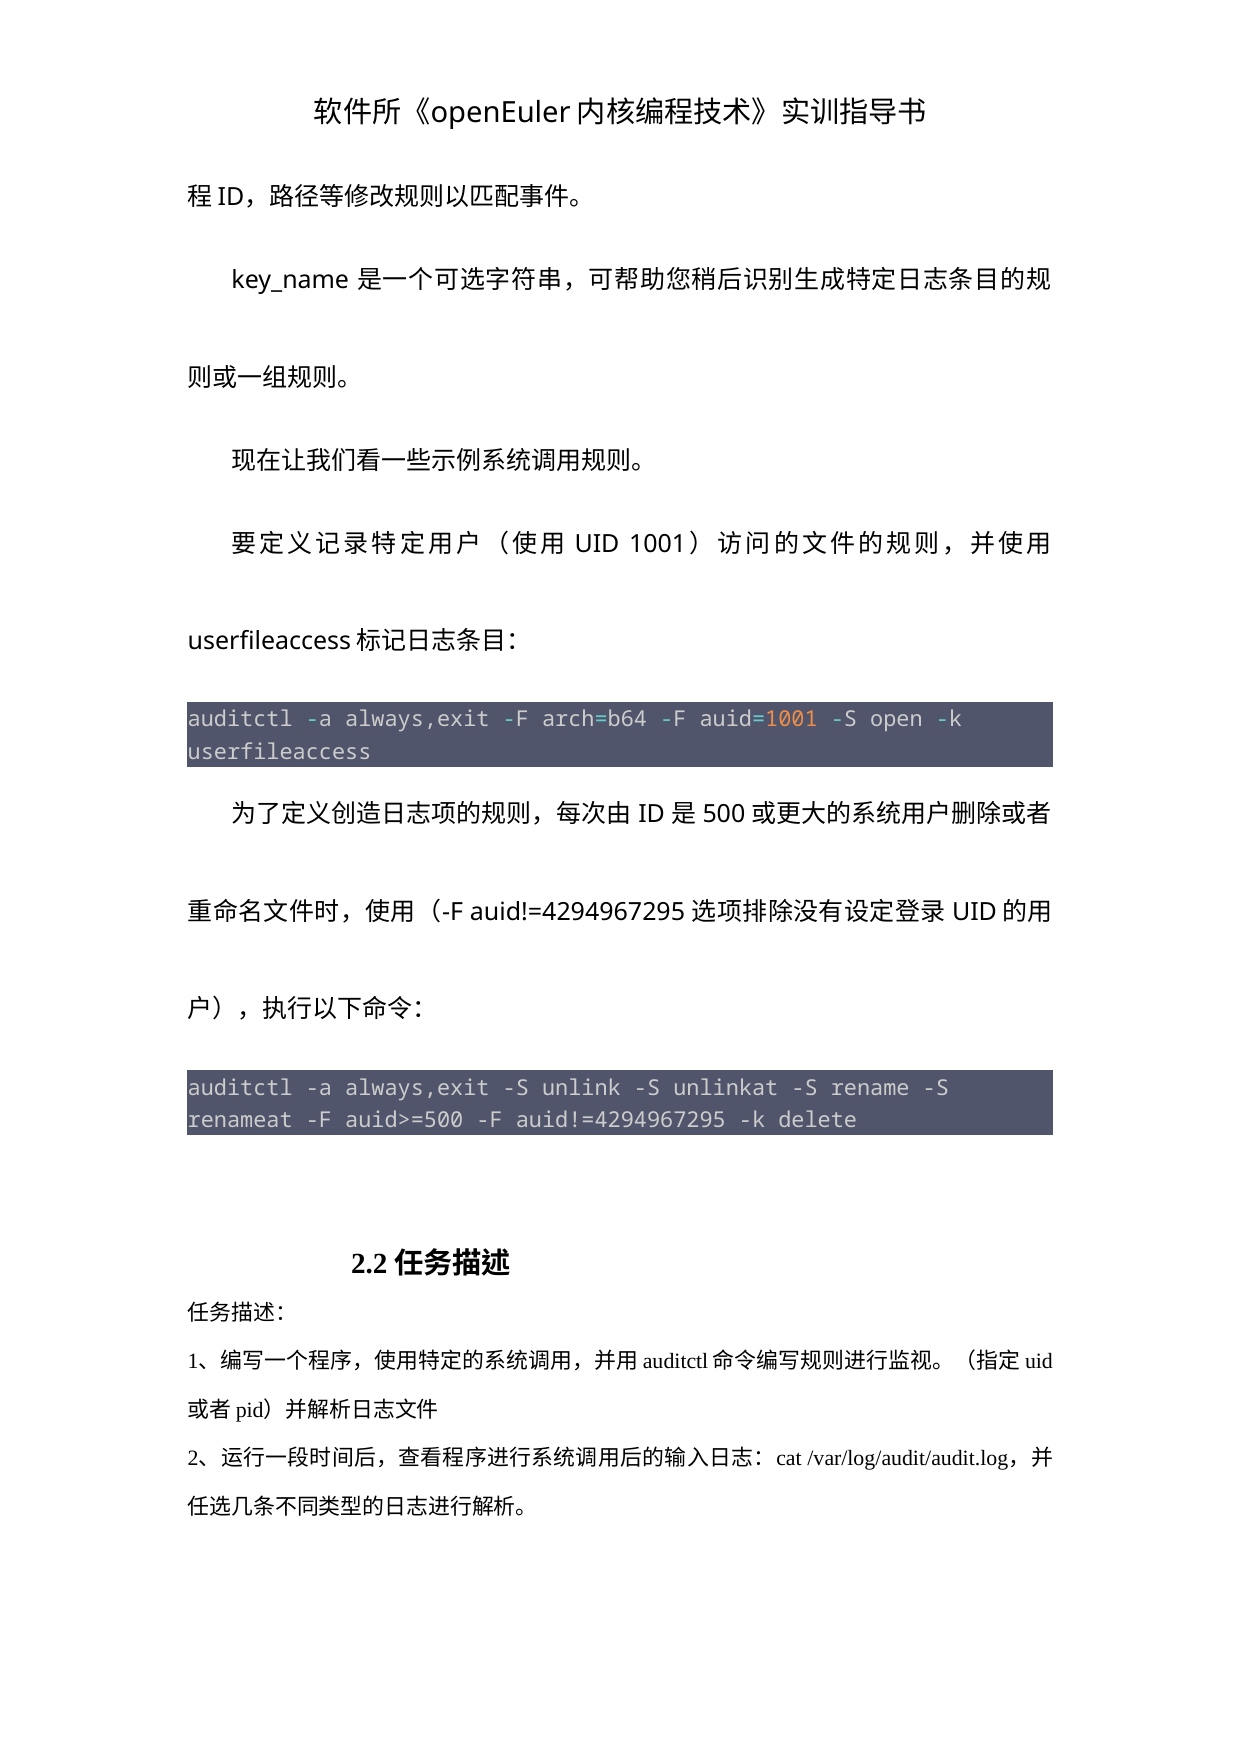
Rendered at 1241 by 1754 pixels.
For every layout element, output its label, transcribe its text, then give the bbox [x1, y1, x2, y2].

text 任务描述： [187, 1294, 1053, 1327]
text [187, 162, 1053, 227]
text 要定义记录特定用户（使用UID 1001）访问的文件的规则，并使用userfileaccess标记日志条目： [187, 509, 1053, 671]
text 2、运行一段时间后，查看程序进行系统调用后的输入日志：cat /var/log/audit/audit.log，并任选几条不同类型的日志进行解析。 [187, 1440, 1053, 1521]
text key_name 是一个可选字符串，可帮助您稍后识别生成特定日志条目的规则或一组规则。 [187, 245, 1053, 408]
text 为了定义创造日志项的规则，每次由 ID 是 500 或更大的系统用户删除或者重命名文件时，使用（-F auid!=4294967295 选项排除没有设定登录 UID的用户），执行以下命令： [187, 779, 1053, 1039]
text 2.2 任务描述 [351, 1229, 1053, 1294]
text auditctl -a always,exit -S unlink -S unlinkat -S rename -S renameat -F auid>=500 -F auid!=4294967295 -k delete [187, 1070, 1053, 1135]
text 现在让我们看一些示例系统调用规则。 [187, 426, 1053, 491]
text auditctl -a always,exit -F arch=b64 -F auid=1001 -S open -k userfileaccess [187, 702, 1053, 767]
text 1、编写一个程序，使用特定的系统调用，并用auditctl命令编写规则进行监视。（指定uid或者pid）并解析日志文件 [187, 1343, 1053, 1424]
